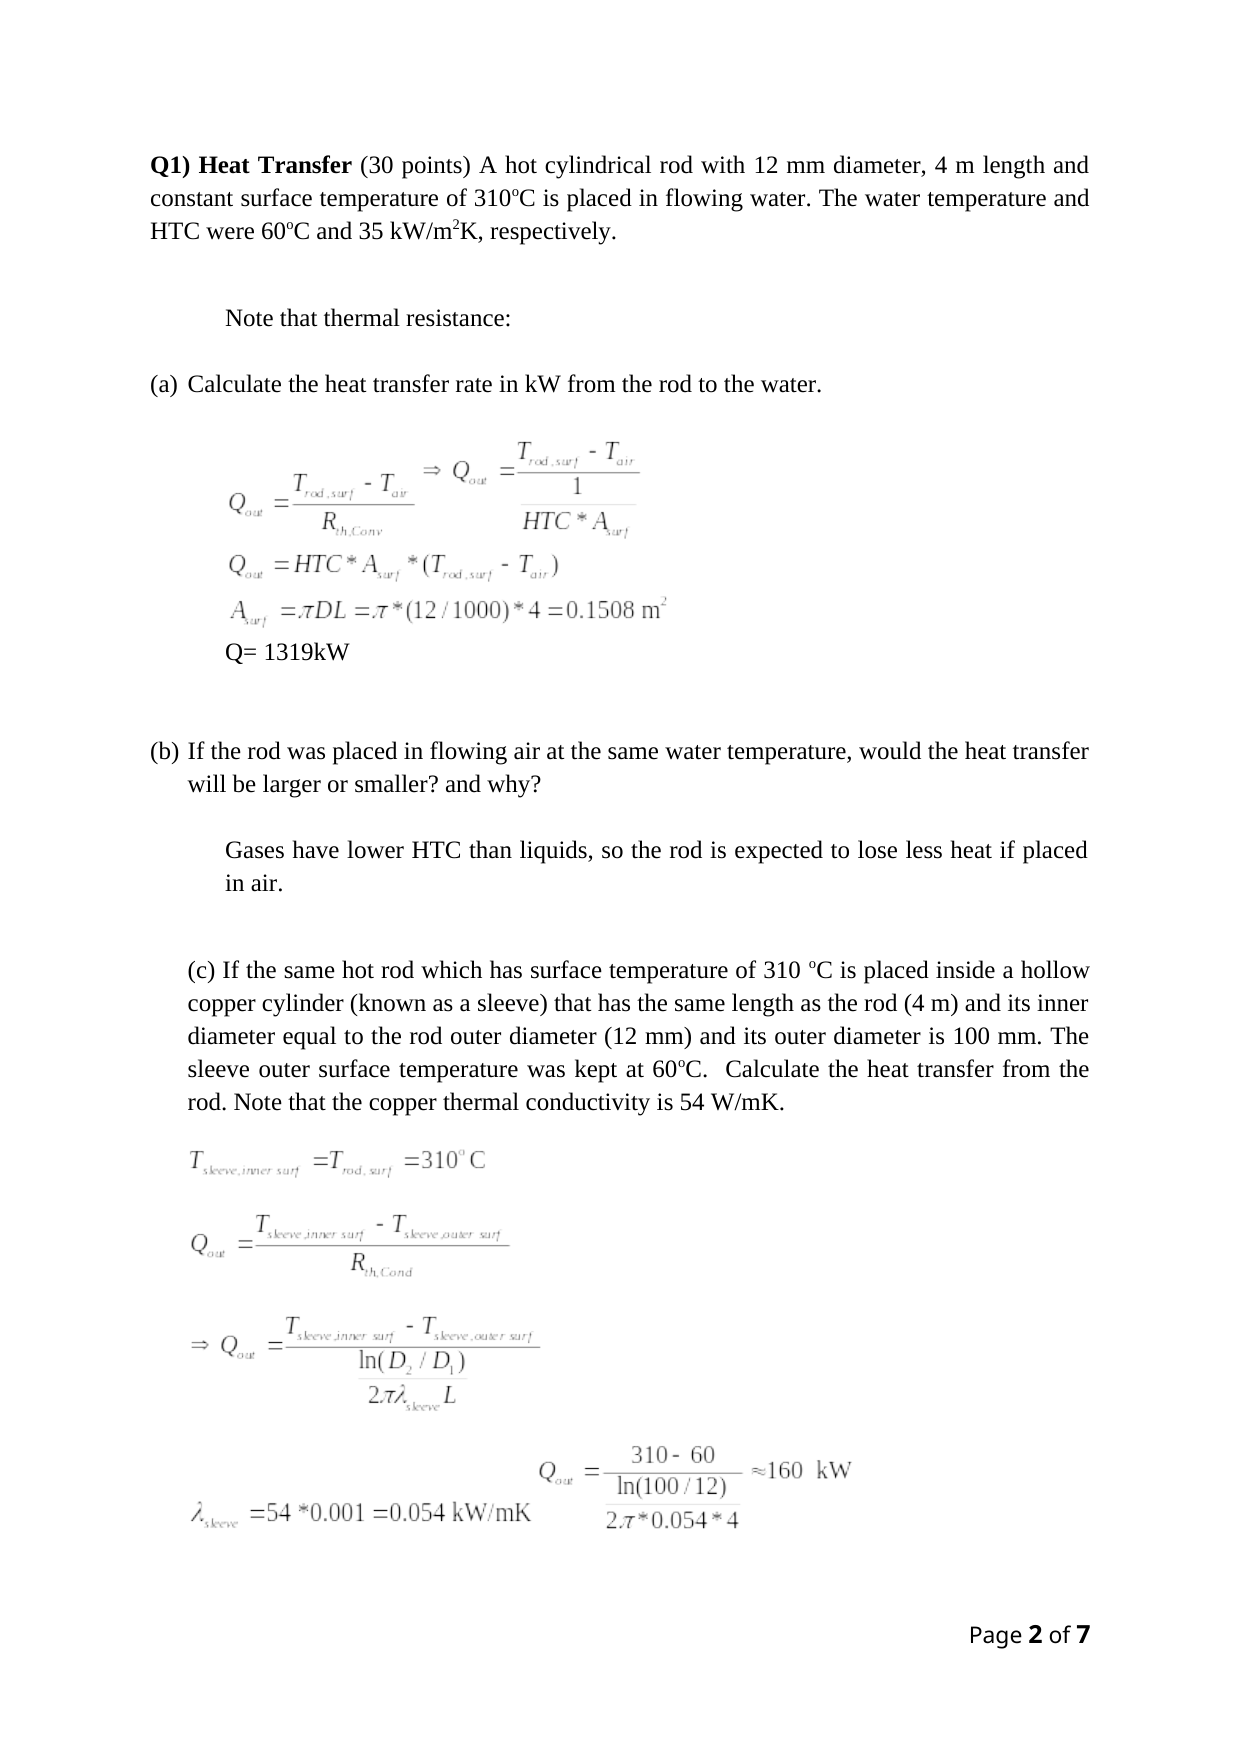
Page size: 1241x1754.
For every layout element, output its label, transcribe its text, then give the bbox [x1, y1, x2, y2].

list Gases have lower HTC than liquids, so the rod is expected to lose less heat if placed in air. [225, 835, 1090, 897]
text Q1) Heat Transfer (30 points) A hot cylindrical rod with 12 mm diameter, 4 m length and constant surface temperature of 310oC is placed in flowing water. The water temperature and HTC were 60oC and 35 kW/m2K, respectively. [150, 150, 1090, 245]
list Note that thermal resistance: [225, 303, 1090, 332]
list Calculate the heat transfer rate in kW from the rod to the water. [150, 369, 1090, 398]
text (c) If the same hot rod which has surface temperature of 310 oC is placed inside a hollow copper cylinder (known as a sleeve) that has the same length as the rod (4 m) and its inner diameter equal to the rod outer diameter (12 mm) and its outer diameter is 100 mm. The sleeve outer surface temperature was kept at 60oC. Calculate the heat transfer from the rod. Note that the copper thermal conductivity is 54 W/mK. [187, 955, 1090, 1116]
list Q= 1319kW [225, 637, 1090, 666]
list If the rod was placed in flowing air at the same water temperature, would the heat transfer will be larger or smaller? and why? [150, 736, 1090, 798]
